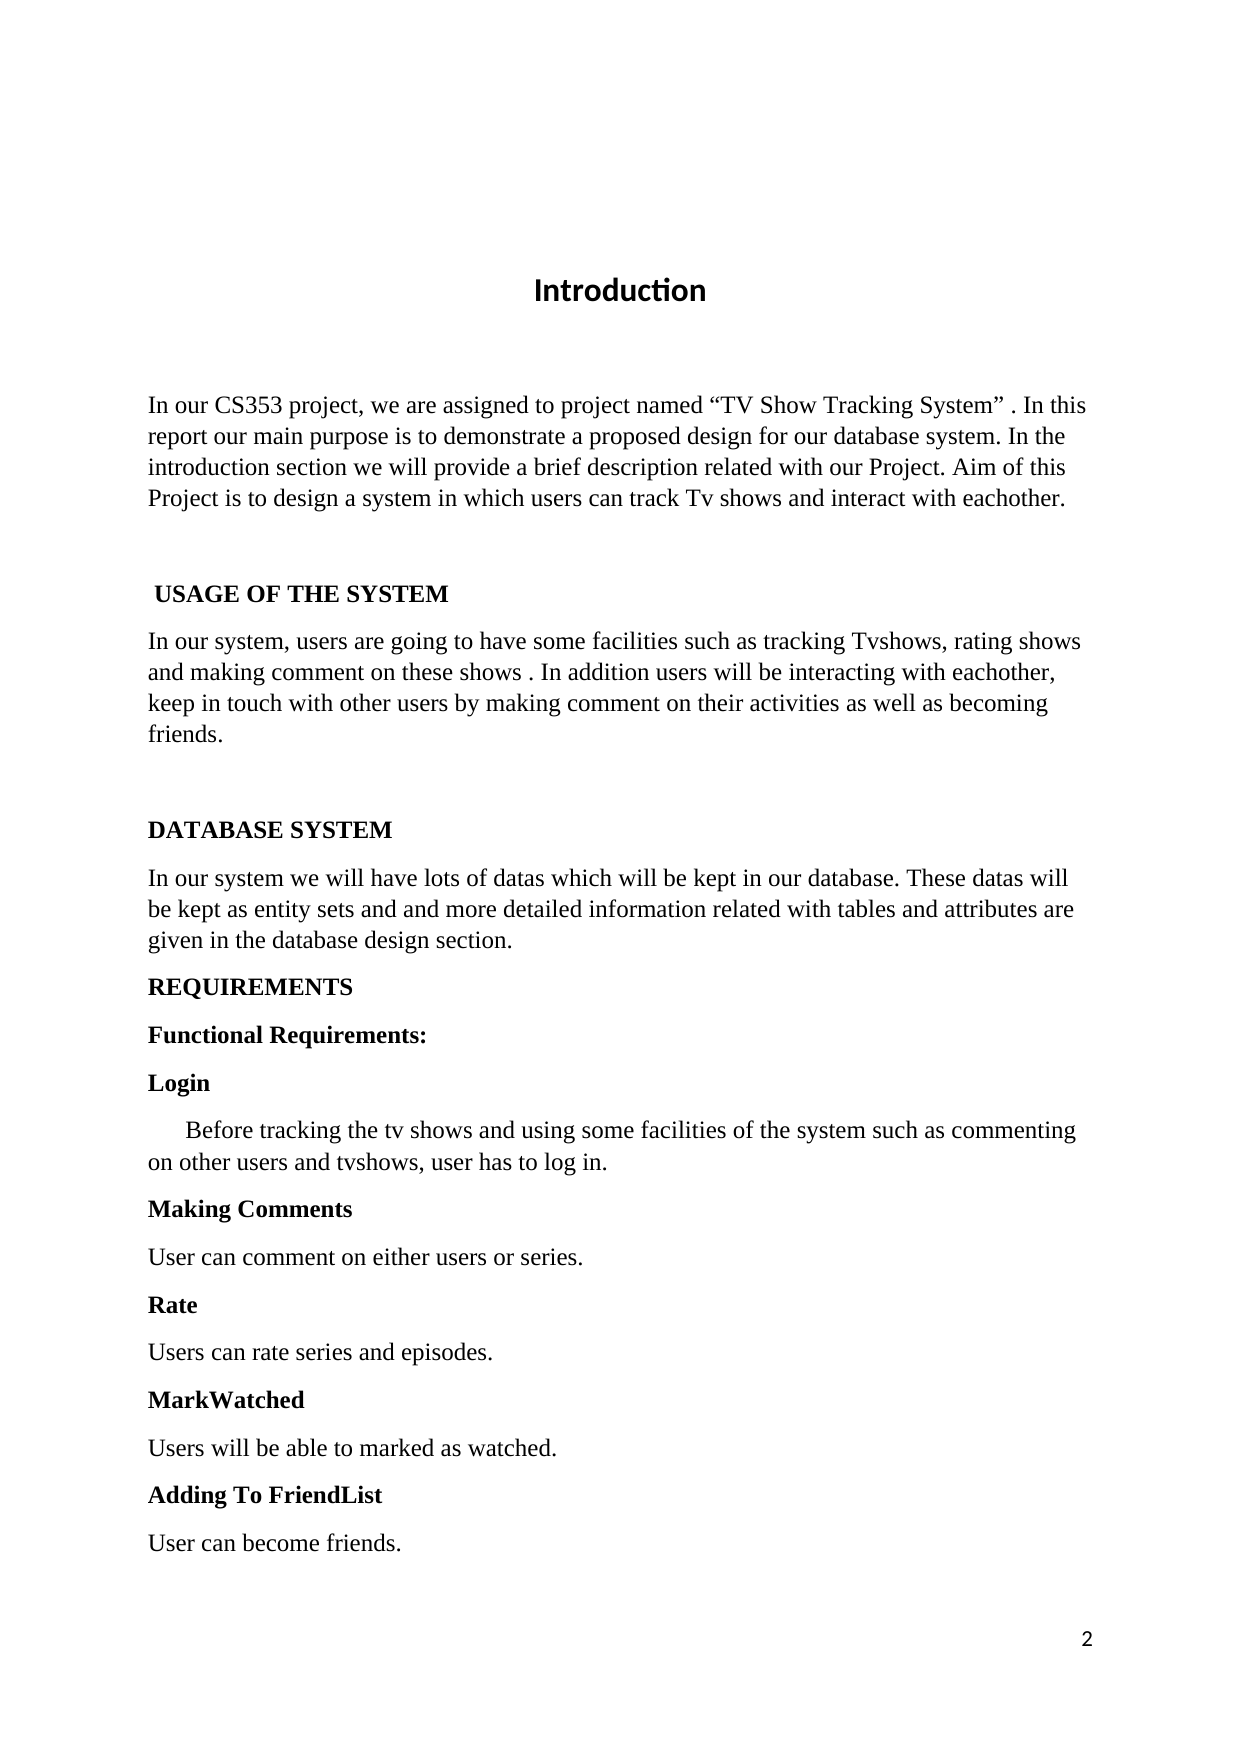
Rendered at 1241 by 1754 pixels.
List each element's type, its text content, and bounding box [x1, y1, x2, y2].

text Before tracking the tv shows and using some facilities of the system such as commenting on other users and tvshows, user has to log in. [148, 1116, 1093, 1175]
text Introduction [148, 269, 1093, 309]
text Users will be able to marked as watched. [148, 1433, 1093, 1462]
text MarkWatched [148, 1385, 1093, 1414]
text DATABASE SYSTEM [148, 815, 1093, 844]
text In our CS353 project, we are assigned to project named “TV Show Tracking System” . In this report our main purpose is to demonstrate a proposed design for our database system. In the introduction section we will provide a brief description related with our Project. Aim of this Project is to design a system in which users can track Tv shows and interact with eachother. [148, 390, 1093, 512]
text Functional Requirements: [148, 1020, 1093, 1049]
text Adding To FriendList [148, 1481, 1093, 1509]
text User can become friends. [148, 1528, 1093, 1557]
text REQUIREMENTS [148, 972, 1093, 1001]
text USAGE OF THE SYSTEM [148, 579, 1093, 607]
text User can comment on either users or series. [148, 1242, 1093, 1271]
text Making Comments [148, 1194, 1093, 1223]
text In our system we will have lots of datas which will be kept in our database. These datas will be kept as entity sets and and more detailed information related with tables and attributes are given in the database design section. [148, 863, 1093, 953]
text Login [148, 1068, 1093, 1097]
text Users can rate series and episodes. [148, 1337, 1093, 1366]
text In our system, users are going to have some facilities such as tracking Tvshows, rating shows and making comment on these shows . In addition users will be interacting with eachother, keep in touch with other users by making comment on their activities as well as becoming friends. [148, 626, 1093, 748]
text Rate [148, 1290, 1093, 1318]
